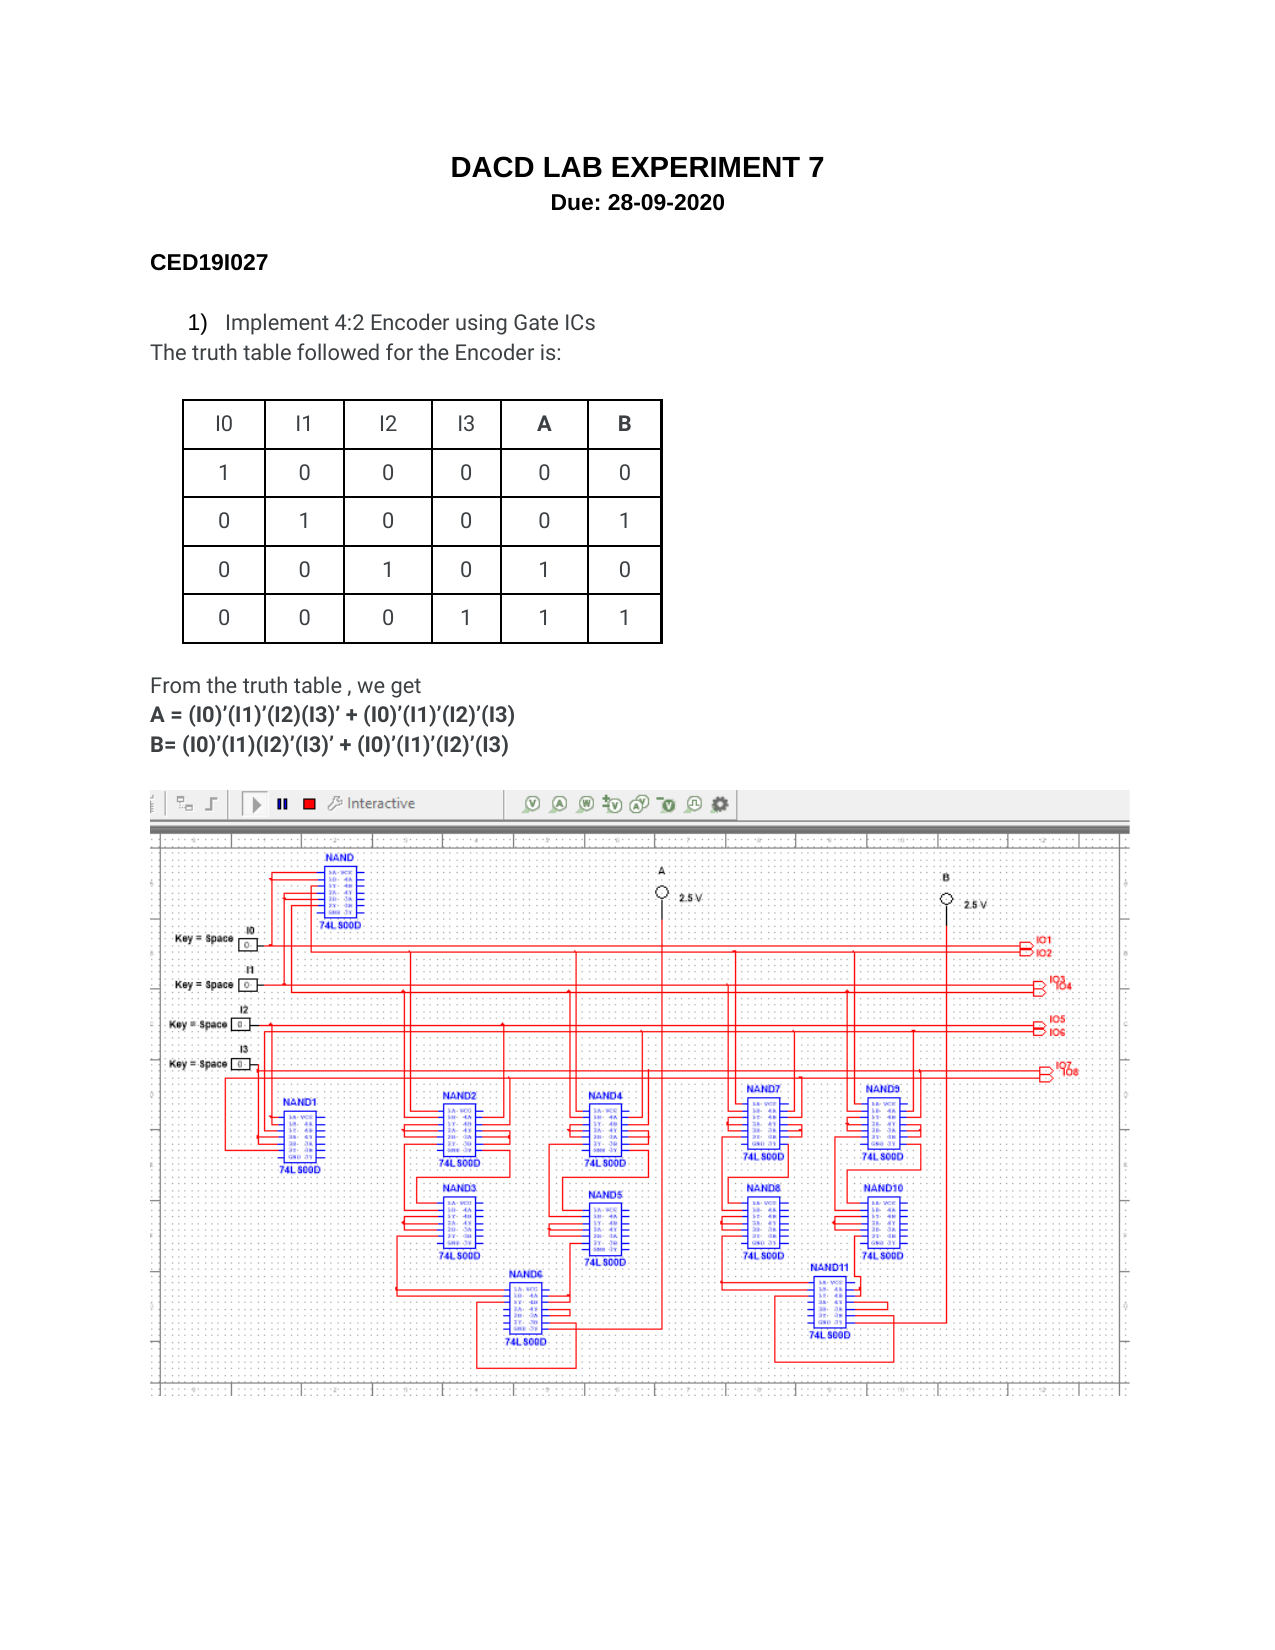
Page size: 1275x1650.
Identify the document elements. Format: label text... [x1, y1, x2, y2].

table_cell 1 [589, 498, 660, 544]
table_header I2 [345, 401, 431, 447]
table_cell 0 [433, 547, 500, 593]
table_cell 0 [266, 450, 343, 496]
list Implement 4:2 Encoder using Gate ICs [187, 309, 1125, 336]
text DACD LAB EXPERIMENT 7 [150, 150, 1125, 183]
table_cell 0 [345, 498, 431, 544]
picture [150, 790, 1130, 1396]
table_cell 0 [266, 547, 343, 593]
text CED19I027 [150, 249, 1125, 275]
table_cell 0 [502, 498, 587, 544]
table_header I3 [433, 401, 500, 447]
text From the truth table , we get [150, 673, 1125, 699]
table_cell 1 [589, 595, 660, 642]
table_cell 0 [589, 450, 660, 496]
table_cell 0 [184, 547, 264, 593]
table_cell 0 [266, 595, 343, 642]
table_cell 0 [589, 547, 660, 593]
table_cell 0 [184, 498, 264, 544]
table_cell 0 [184, 595, 264, 642]
text B= (I0)’(I1)(I2)’(I3)’ + (I0)’(I1)’(I2)’(I3) [150, 732, 1125, 757]
table_cell 0 [502, 450, 587, 496]
table_header I1 [266, 401, 343, 447]
text A = (I0)’(I1)’(I2)(I3)’ + (I0)’(I1)’(I2)’(I3) [150, 702, 1125, 728]
table_cell 0 [345, 595, 431, 642]
table_cell 0 [433, 450, 500, 496]
table_header A [502, 401, 587, 447]
table_cell 1 [345, 547, 431, 593]
table_cell 0 [433, 498, 500, 544]
table_cell 1 [266, 498, 343, 544]
table_cell 1 [502, 595, 587, 642]
text Due: 28-09-2020 [150, 188, 1125, 215]
table_header B [589, 401, 660, 447]
table_cell 1 [184, 450, 264, 496]
text The truth table followed for the Encoder is: [150, 340, 1125, 366]
table_header I0 [184, 401, 264, 447]
table_cell 0 [345, 450, 431, 496]
table_cell 1 [433, 595, 500, 642]
table_cell 1 [502, 547, 587, 593]
